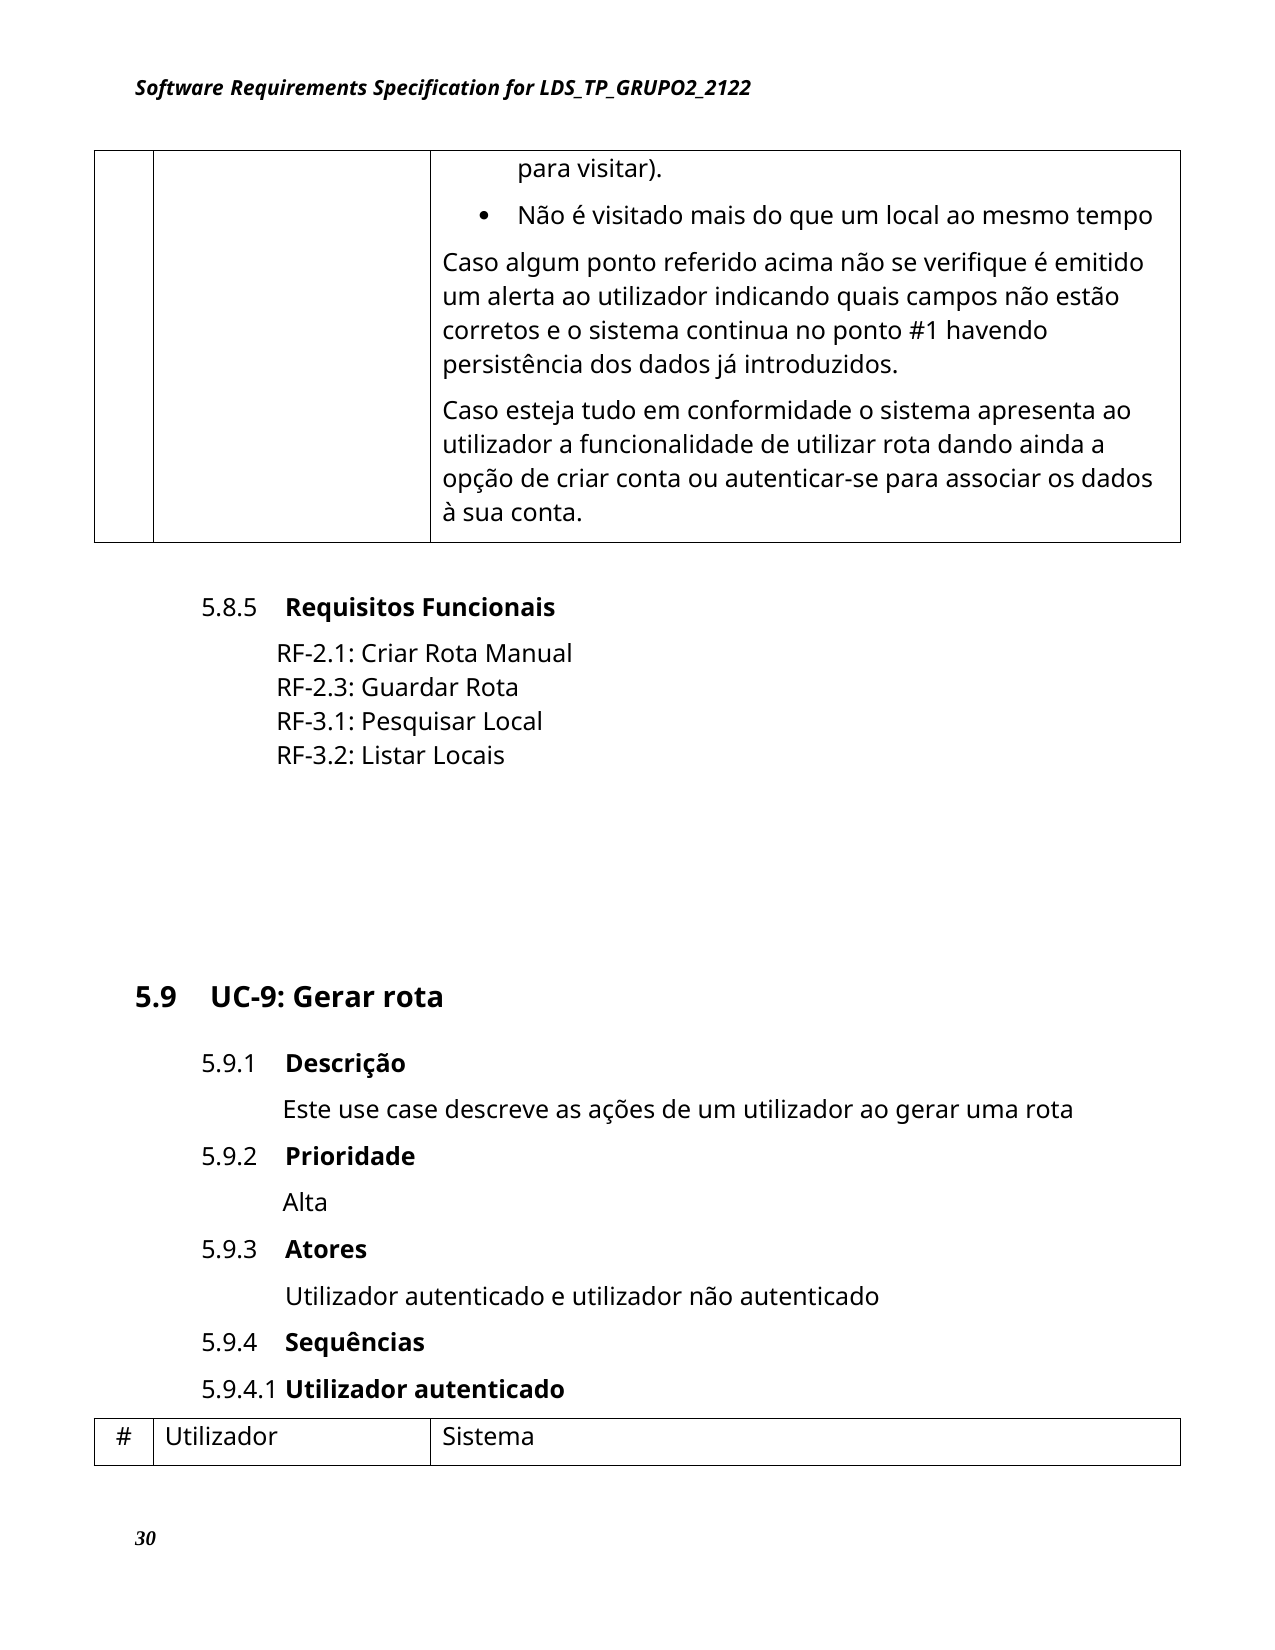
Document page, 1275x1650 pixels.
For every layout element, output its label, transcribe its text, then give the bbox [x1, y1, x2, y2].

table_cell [431, 151, 1180, 542]
text RF-2.3: Guardar Rota [276, 670, 1140, 704]
text RF-3.1: Pesquisar Local [276, 704, 1140, 738]
text 5.9.1 Descrição [201, 1045, 1140, 1079]
text 5.9.2 Prioridade [201, 1138, 1140, 1172]
text 5.9.3 Atores [201, 1232, 1140, 1266]
text 5.9.4.1 Utilizador autenticado [201, 1371, 1140, 1405]
subtitle UC-9: Gerar rota [135, 976, 1140, 1016]
table_header # [95, 1419, 153, 1465]
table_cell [154, 151, 430, 542]
text Alta [275, 1185, 1140, 1219]
text 5.8.5 Requisitos Funcionais [201, 589, 1140, 623]
text Este use case descreve as ações de um utilizador ao gerar uma rota [275, 1092, 1140, 1126]
text Utilizador autenticado e utilizador não autenticado [201, 1278, 1140, 1312]
text RF-2.1: Criar Rota Manual [276, 636, 1140, 670]
text 5.9.4 Sequências [201, 1325, 1140, 1359]
table_header Utilizador [154, 1419, 430, 1465]
table_cell 3 [95, 151, 153, 542]
text RF-3.2: Listar Locais [276, 738, 1140, 772]
table_header Sistema [431, 1419, 1180, 1465]
